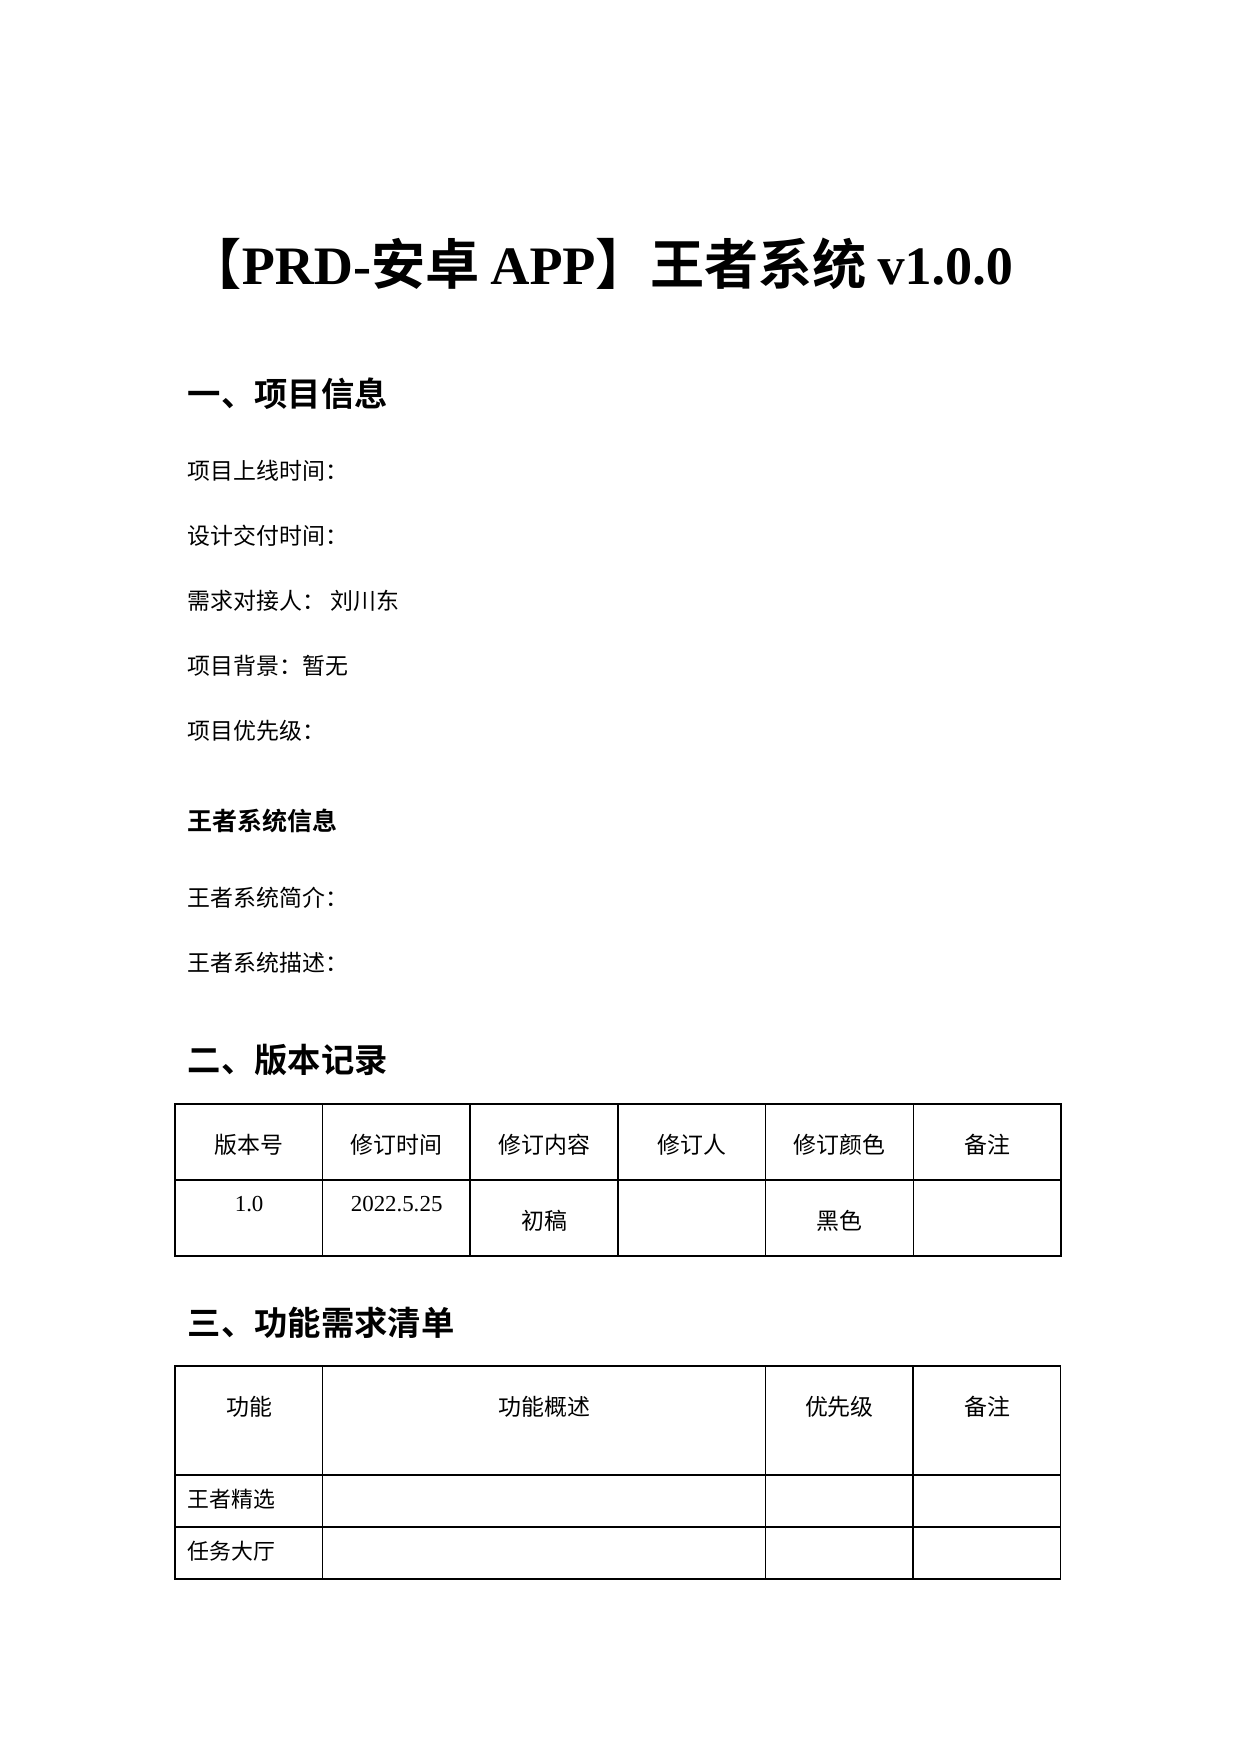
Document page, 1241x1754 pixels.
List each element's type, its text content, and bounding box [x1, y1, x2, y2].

table_cell [323, 1476, 765, 1526]
text 三、功能需求清单 [187, 1288, 1053, 1353]
table_cell [914, 1476, 1060, 1526]
table_header 备注 [914, 1367, 1060, 1474]
text 项目背景：暂无 [187, 632, 1053, 697]
text 一、项目信息 [187, 359, 1053, 424]
table_header 修订内容 [471, 1105, 617, 1179]
text 王者系统信息 [187, 787, 1053, 852]
table_cell 任务大厅 [176, 1528, 322, 1578]
table_header 版本号 [176, 1105, 322, 1179]
table_header 修订时间 [323, 1105, 469, 1179]
text 需求对接人： 刘川东 [187, 567, 1053, 632]
table_header 备注 [914, 1105, 1060, 1179]
table_cell [766, 1528, 912, 1578]
table_cell 1.0 [176, 1181, 322, 1255]
table_cell 2022.5.25 [323, 1181, 469, 1255]
text 王者系统描述： [187, 929, 1053, 994]
table_header 功能概述 [323, 1367, 765, 1474]
table_cell 王者精选 [176, 1476, 322, 1526]
table_header 功能 [176, 1367, 322, 1474]
text 设计交付时间： [187, 502, 1053, 567]
table_cell [766, 1476, 912, 1526]
table_cell 初稿 [471, 1181, 617, 1255]
table_header 修订颜色 [766, 1105, 913, 1179]
text 【PRD-安卓APP】王者系统v1.0.0 [187, 212, 1053, 309]
table_cell [323, 1528, 765, 1578]
text 王者系统简介： [187, 864, 1053, 929]
text 二、版本记录 [187, 1026, 1053, 1091]
table_cell 黑色 [766, 1181, 913, 1255]
table_header 修订人 [619, 1105, 765, 1179]
text 项目优先级： [187, 697, 1053, 762]
table_header 优先级 [766, 1367, 912, 1474]
table_cell [914, 1528, 1060, 1578]
text 项目上线时间： [187, 437, 1053, 502]
table_cell [619, 1181, 765, 1255]
table_cell [914, 1181, 1060, 1255]
